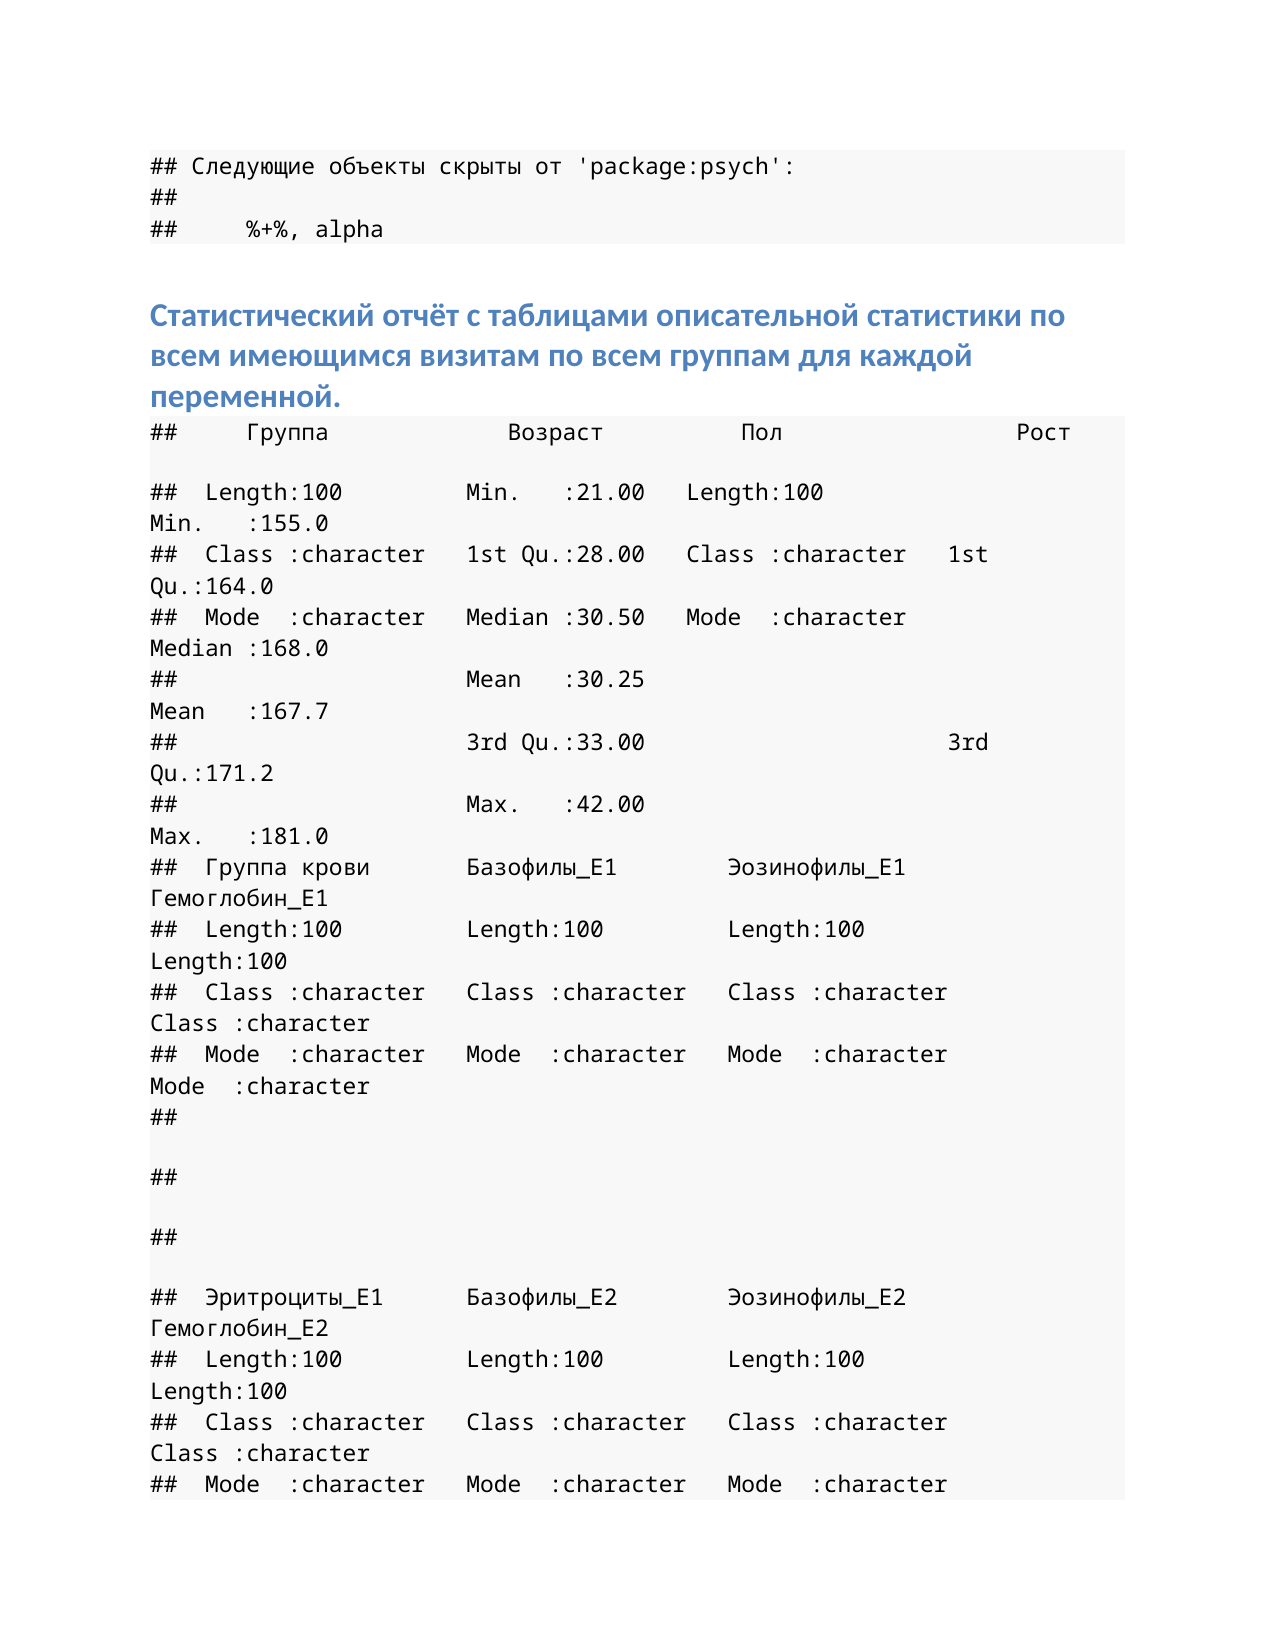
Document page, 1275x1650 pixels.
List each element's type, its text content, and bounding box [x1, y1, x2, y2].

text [150, 416, 1125, 1500]
text ## Следующие объекты скрыты от 'package:psych': ## ## %+%, alpha [150, 150, 1125, 244]
subtitle Cтатистический отчёт с таблицами описательной статистики по всем имеющимся визитам по всем группам для каждой переменной. [150, 294, 1125, 416]
